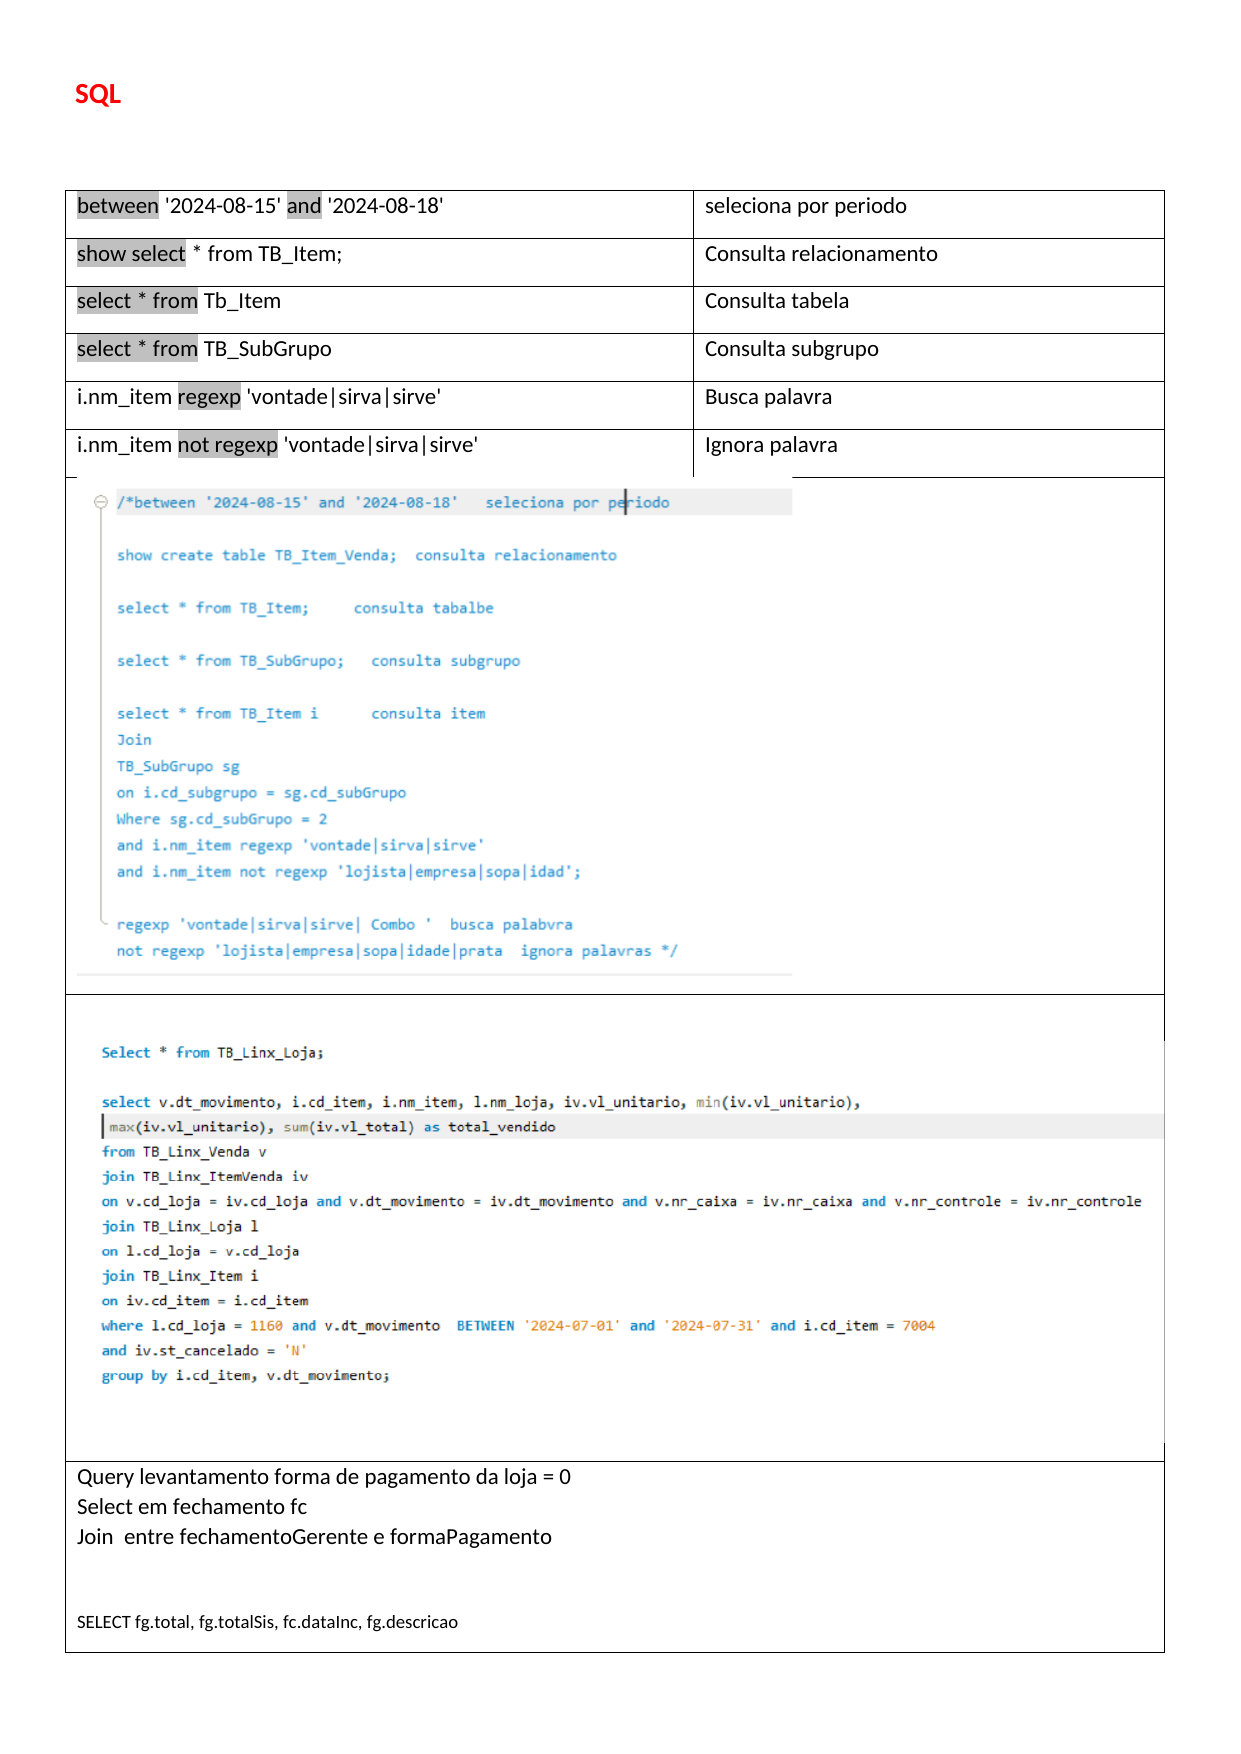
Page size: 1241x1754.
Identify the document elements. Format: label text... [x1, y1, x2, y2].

table_cell select * from Tb_Item [66, 287, 693, 333]
table_cell Ignora palavra [694, 430, 1164, 477]
table_cell Consulta tabela [694, 287, 1164, 333]
table_cell Busca palavra [694, 382, 1164, 429]
picture [76, 477, 793, 976]
table_header between '2024-08-15' and '2024-08-18' [66, 191, 693, 238]
table_cell show select * from TB_Item; [66, 239, 693, 286]
text SQL [75, 75, 1165, 171]
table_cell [66, 1462, 1164, 1652]
picture [76, 1041, 1165, 1443]
table_cell Consulta subgrupo [694, 334, 1164, 381]
table_cell [66, 995, 1164, 1461]
table_header seleciona por periodo [694, 191, 1164, 238]
table_cell Consulta relacionamento [694, 239, 1164, 286]
table_cell i.nm_item not regexp 'vontade|sirva|sirve' [66, 430, 693, 477]
table_cell [66, 478, 1164, 994]
table_cell i.nm_item regexp 'vontade|sirva|sirve' [66, 382, 693, 429]
table_cell select * from TB_SubGrupo [66, 334, 693, 381]
